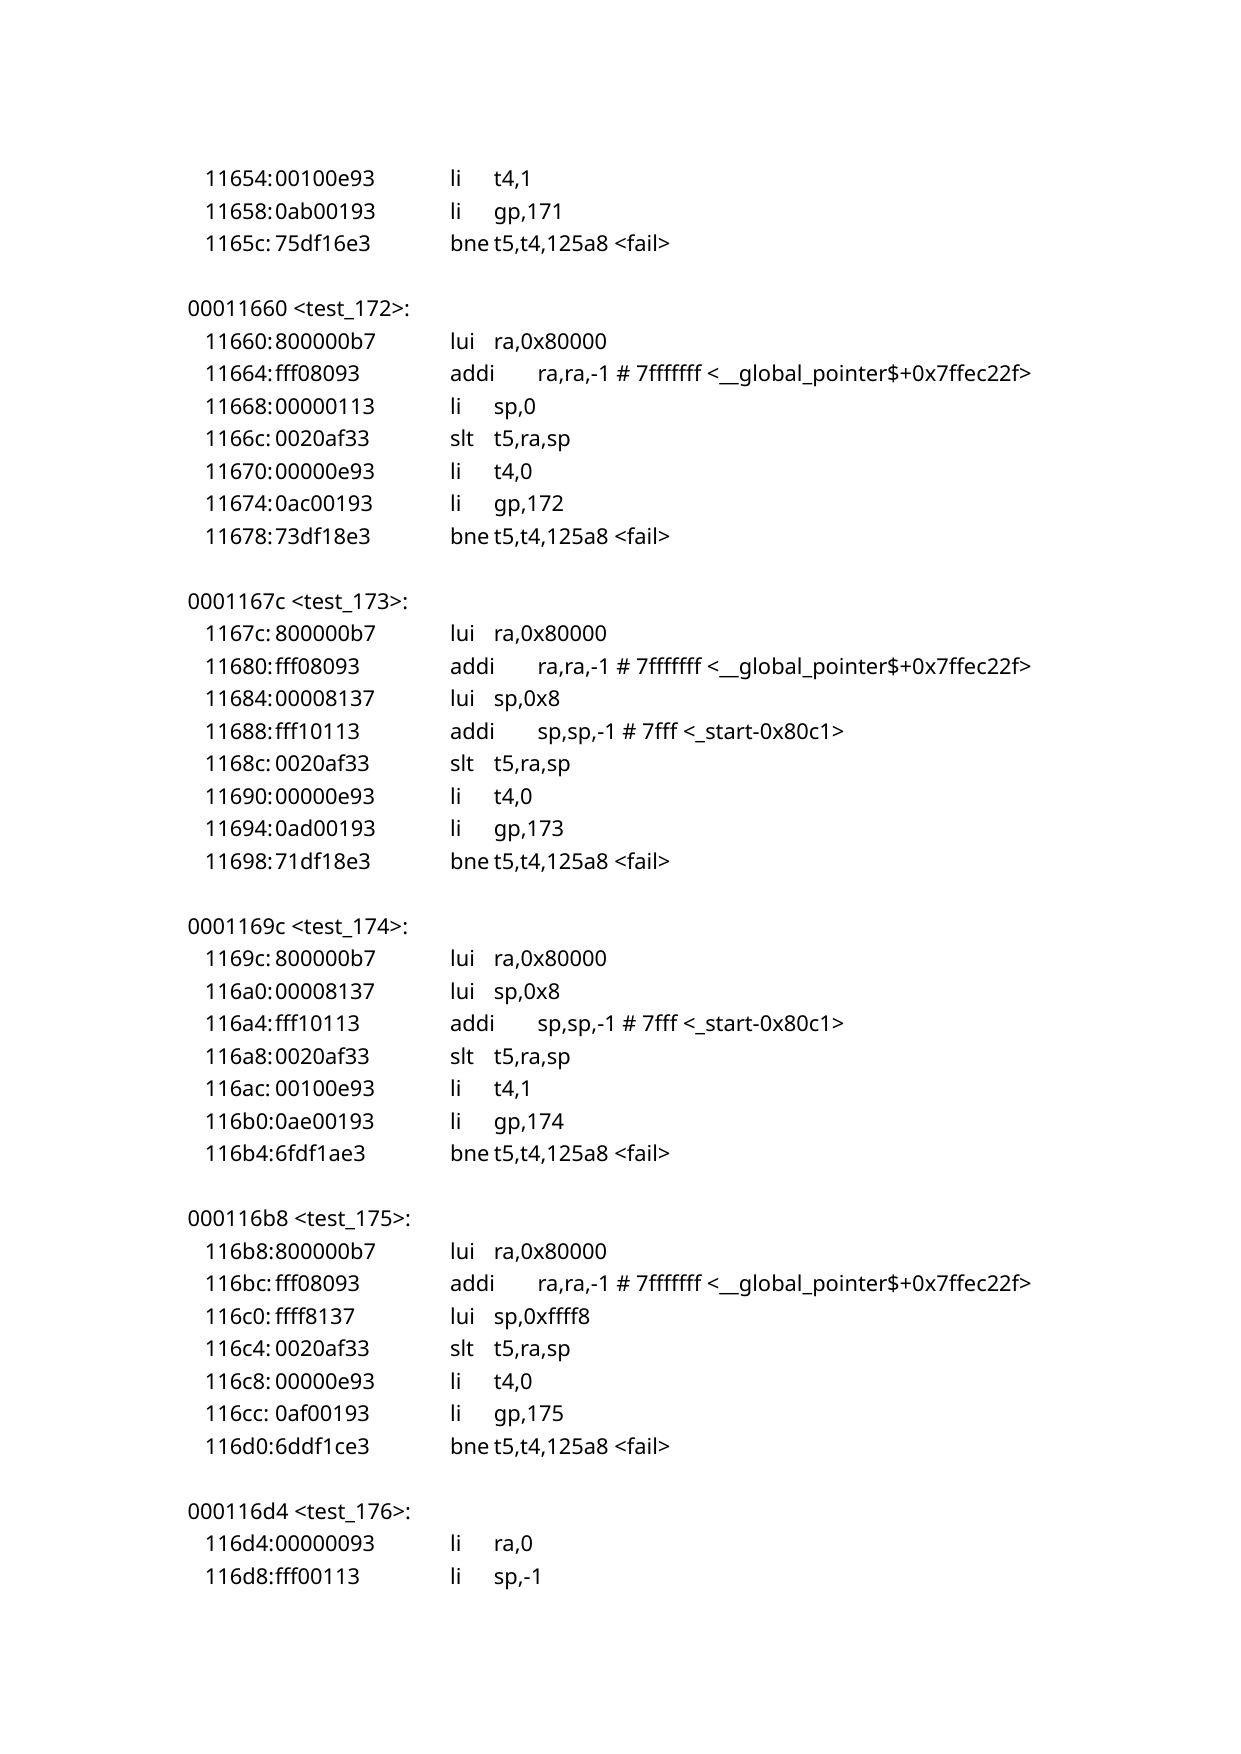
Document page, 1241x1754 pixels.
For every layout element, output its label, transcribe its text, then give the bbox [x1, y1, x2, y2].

text 116b4: 6fdf1ae3 bne t5,t4,125a8 <fail> [187, 1137, 1053, 1169]
text 1168c: 0020af33 slt t5,ra,sp [187, 747, 1053, 779]
text 11684: 00008137 lui sp,0x8 [187, 682, 1053, 714]
text 116b0: 0ae00193 li gp,174 [187, 1104, 1053, 1137]
text 11678: 73df18e3 bne t5,t4,125a8 <fail> [187, 519, 1053, 552]
text 1167c: 800000b7 lui ra,0x80000 [187, 617, 1053, 649]
text 116c0: ffff8137 lui sp,0xffff8 [187, 1299, 1053, 1332]
text 116d0: 6ddf1ce3 bne t5,t4,125a8 <fail> [187, 1429, 1053, 1462]
text 116a0: 00008137 lui sp,0x8 [187, 974, 1053, 1007]
text 116b8: 800000b7 lui ra,0x80000 [187, 1234, 1053, 1267]
text 116ac: 00100e93 li t4,1 [187, 1072, 1053, 1104]
text 11658: 0ab00193 li gp,171 [187, 194, 1053, 227]
text 11670: 00000e93 li t4,0 [187, 454, 1053, 487]
text 0001167c <test_173>: [187, 584, 1053, 617]
text 116d8: fff00113 li sp,-1 [187, 1559, 1053, 1592]
text 1169c: 800000b7 lui ra,0x80000 [187, 942, 1053, 974]
text 116cc: 0af00193 li gp,175 [187, 1397, 1053, 1429]
text 11664: fff08093 addi ra,ra,-1 # 7fffffff <__global_pointer$+0x7ffec22f> [187, 357, 1053, 389]
text 116d4: 00000093 li ra,0 [187, 1527, 1053, 1559]
text 1166c: 0020af33 slt t5,ra,sp [187, 422, 1053, 454]
text 00011660 <test_172>: [187, 292, 1053, 324]
text 11668: 00000113 li sp,0 [187, 389, 1053, 422]
text 116bc: fff08093 addi ra,ra,-1 # 7fffffff <__global_pointer$+0x7ffec22f> [187, 1267, 1053, 1299]
text 1165c: 75df16e3 bne t5,t4,125a8 <fail> [187, 227, 1053, 259]
text 116c8: 00000e93 li t4,0 [187, 1364, 1053, 1397]
text 116a8: 0020af33 slt t5,ra,sp [187, 1039, 1053, 1072]
text 0001169c <test_174>: [187, 909, 1053, 942]
text 11694: 0ad00193 li gp,173 [187, 812, 1053, 844]
text 11674: 0ac00193 li gp,172 [187, 487, 1053, 519]
text 11688: fff10113 addi sp,sp,-1 # 7fff <_start-0x80c1> [187, 714, 1053, 747]
text 000116b8 <test_175>: [187, 1202, 1053, 1234]
text 11690: 00000e93 li t4,0 [187, 779, 1053, 812]
text 11680: fff08093 addi ra,ra,-1 # 7fffffff <__global_pointer$+0x7ffec22f> [187, 649, 1053, 682]
text 11660: 800000b7 lui ra,0x80000 [187, 324, 1053, 357]
text 116c4: 0020af33 slt t5,ra,sp [187, 1332, 1053, 1364]
text 000116d4 <test_176>: [187, 1494, 1053, 1527]
text 11698: 71df18e3 bne t5,t4,125a8 <fail> [187, 844, 1053, 877]
text 116a4: fff10113 addi sp,sp,-1 # 7fff <_start-0x80c1> [187, 1007, 1053, 1039]
text 11654: 00100e93 li t4,1 [187, 162, 1053, 194]
